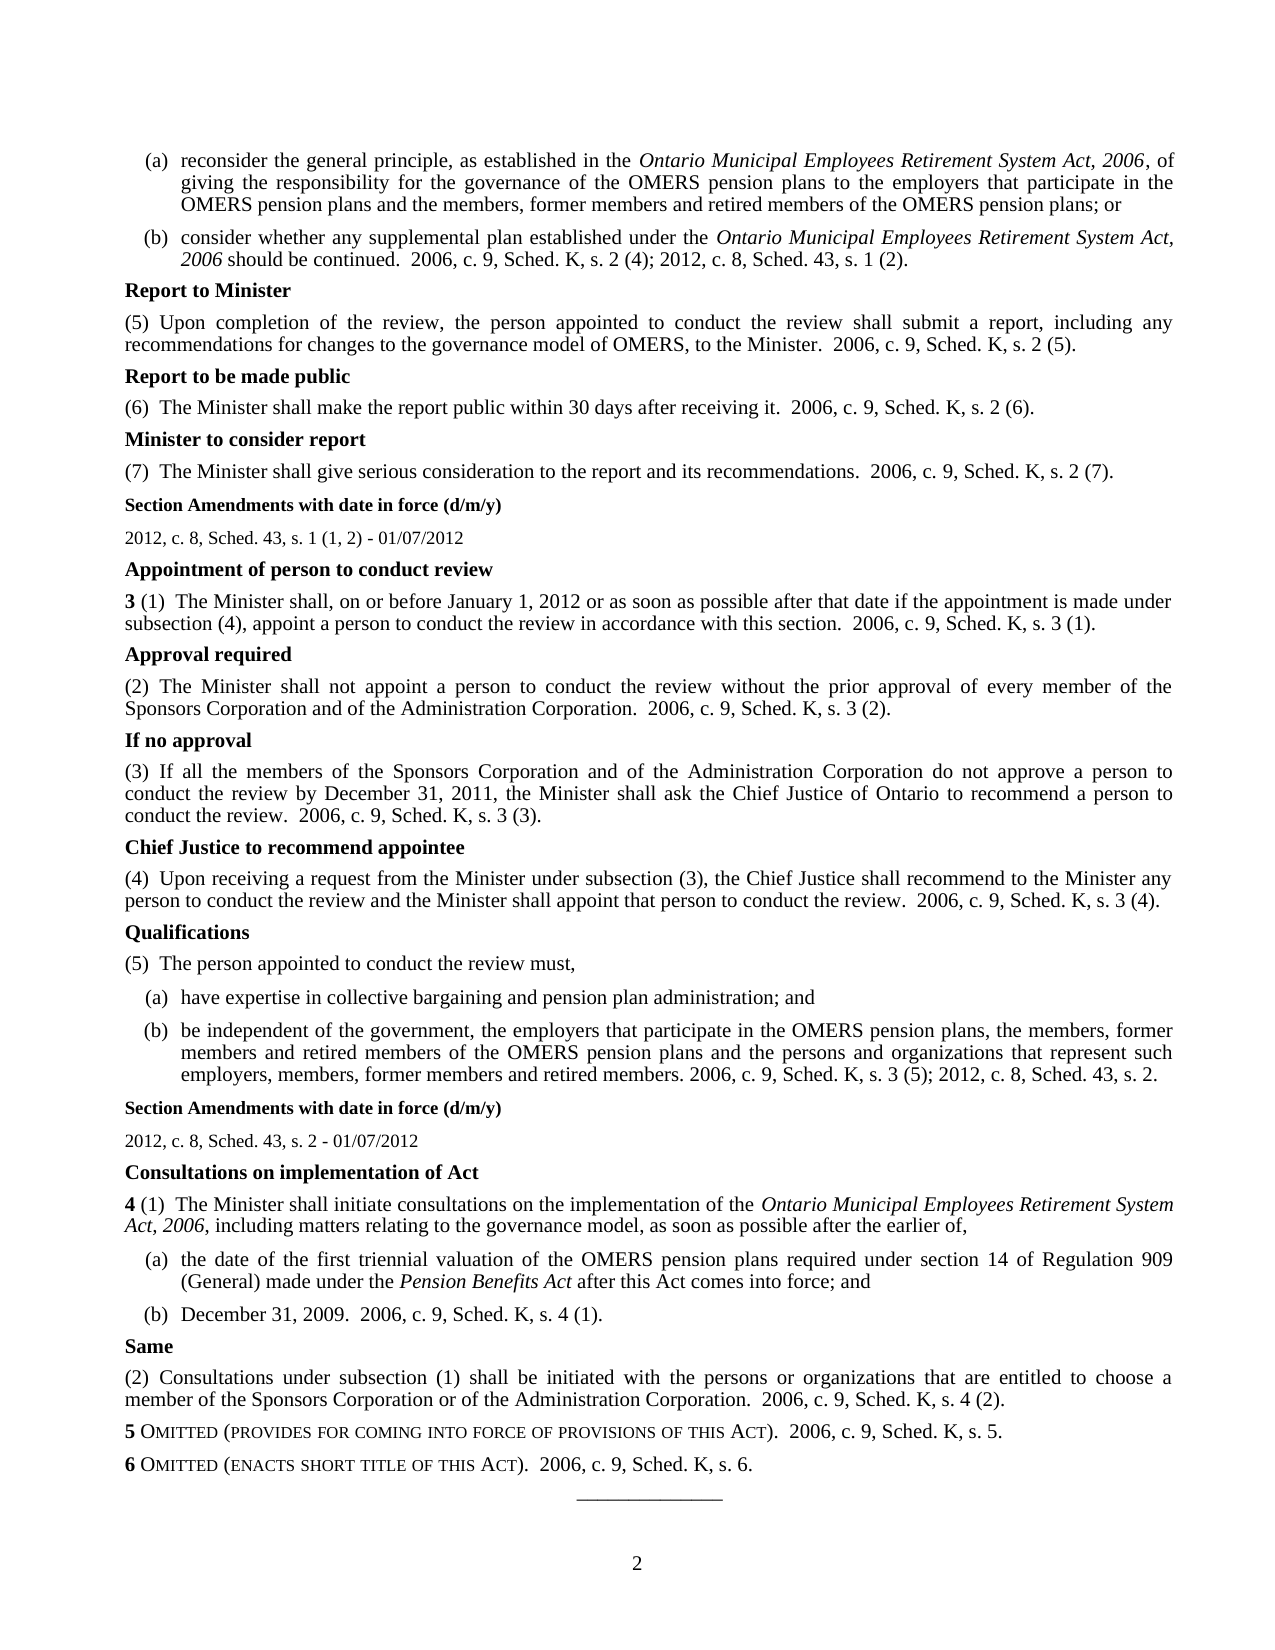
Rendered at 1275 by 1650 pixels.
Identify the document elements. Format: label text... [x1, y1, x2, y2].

text 5 Omitted (provides for coming into force of provisions of this Act). 2006, c. 9, Sched. K, s. 5. [124, 1421, 1174, 1443]
text (3) If all the members of the Sponsors Corporation and of the Administration Corporation do not approve a person to conduct the review by December 31, 2011, the Minister shall ask the Chief Justice of Ontario to recommend a person to conduct the review. 2006, c. 9, Sched. K, s. 3 (3). [124, 761, 1174, 827]
text 2012, c. 8, Sched. 43, s. 1 (1, 2) - 01/07/2012 [124, 527, 1174, 549]
text 4 (1) The Minister shall initiate consultations on the implementation of the Ontario Municipal Employees Retirement System Act, 2006, including matters relating to the governance model, as soon as possible after the earlier of, [124, 1194, 1174, 1237]
text If no approval [124, 732, 1174, 751]
text (b) December 31, 2009. 2006, c. 9, Sched. K, s. 4 (1). [124, 1304, 1174, 1326]
text Consultations on implementation of Act [124, 1164, 1174, 1183]
text Section Amendments with date in force (d/m/y) [124, 494, 1174, 516]
text ______________ [124, 1482, 1174, 1503]
text Approval required [124, 647, 1174, 666]
text Appointment of person to conduct review [124, 562, 1174, 580]
text (b) be independent of the government, the employers that participate in the OMERS pension plans, the members, former members and retired members of the OMERS pension plans and the persons and organizations that represent such employers, members, former members and retired members. 2006, c. 9, Sched. K, s. 3 (5); 2012, c. 8, Sched. 43, s. 2. [124, 1020, 1174, 1085]
text Minister to consider report [124, 432, 1174, 450]
text Report to Minister [124, 283, 1174, 302]
text 2012, c. 8, Sched. 43, s. 2 - 01/07/2012 [124, 1130, 1174, 1152]
text (5) Upon completion of the review, the person appointed to conduct the review shall submit a report, including any recommendations for changes to the governance model of OMERS, to the Minister. 2006, c. 9, Sched. K, s. 2 (5). [124, 312, 1174, 356]
text Report to be made public [124, 368, 1174, 387]
text 3 (1) The Minister shall, on or before January 1, 2012 or as soon as possible after that date if the appointment is made under subsection (4), appoint a person to conduct the review in accordance with this section. 2006, c. 9, Sched. K, s. 3 (1). [124, 591, 1174, 634]
text (7) The Minister shall give serious consideration to the report and its recommendations. 2006, c. 9, Sched. K, s. 2 (7). [124, 461, 1174, 482]
text (b) consider whether any supplemental plan established under the Ontario Municipal Employees Retirement System Act, 2006 should be continued. 2006, c. 9, Sched. K, s. 2 (4); 2012, c. 8, Sched. 43, s. 1 (2). [124, 227, 1174, 270]
text (a) reconsider the general principle, as established in the Ontario Municipal Employees Retirement System Act, 2006, of giving the responsibility for the governance of the OMERS pension plans to the employers that participate in the OMERS pension plans and the members, former members and retired members of the OMERS pension plans; or [124, 150, 1174, 215]
text (2) Consultations under subsection (1) shall be initiated with the persons or organizations that are entitled to choose a member of the Sponsors Corporation or of the Administration Corporation. 2006, c. 9, Sched. K, s. 4 (2). [124, 1367, 1174, 1411]
text Qualifications [124, 924, 1174, 943]
text Section Amendments with date in force (d/m/y) [124, 1097, 1174, 1119]
text (a) the date of the first triennial valuation of the OMERS pension plans required under section 14 of Regulation 909 (General) made under the Pension Benefits Act after this Act comes into force; and [124, 1249, 1174, 1292]
text (a) have expertise in collective bargaining and pension plan administration; and [124, 987, 1174, 1008]
text (6) The Minister shall make the report public within 30 days after receiving it. 2006, c. 9, Sched. K, s. 2 (6). [124, 397, 1174, 419]
text Same [124, 1338, 1174, 1357]
text 6 Omitted (enacts short title of this Act). 2006, c. 9, Sched. K, s. 6. [124, 1453, 1174, 1475]
text Chief Justice to recommend appointee [124, 839, 1174, 858]
text (2) The Minister shall not appoint a person to conduct the review without the prior approval of every member of the Sponsors Corporation and of the Administration Corporation. 2006, c. 9, Sched. K, s. 3 (2). [124, 676, 1174, 719]
text (5) The person appointed to conduct the review must, [124, 953, 1174, 975]
text (4) Upon receiving a request from the Minister under subsection (3), the Chief Justice shall recommend to the Minister any person to conduct the review and the Minister shall appoint that person to conduct the review. 2006, c. 9, Sched. K, s. 3 (4). [124, 868, 1174, 912]
